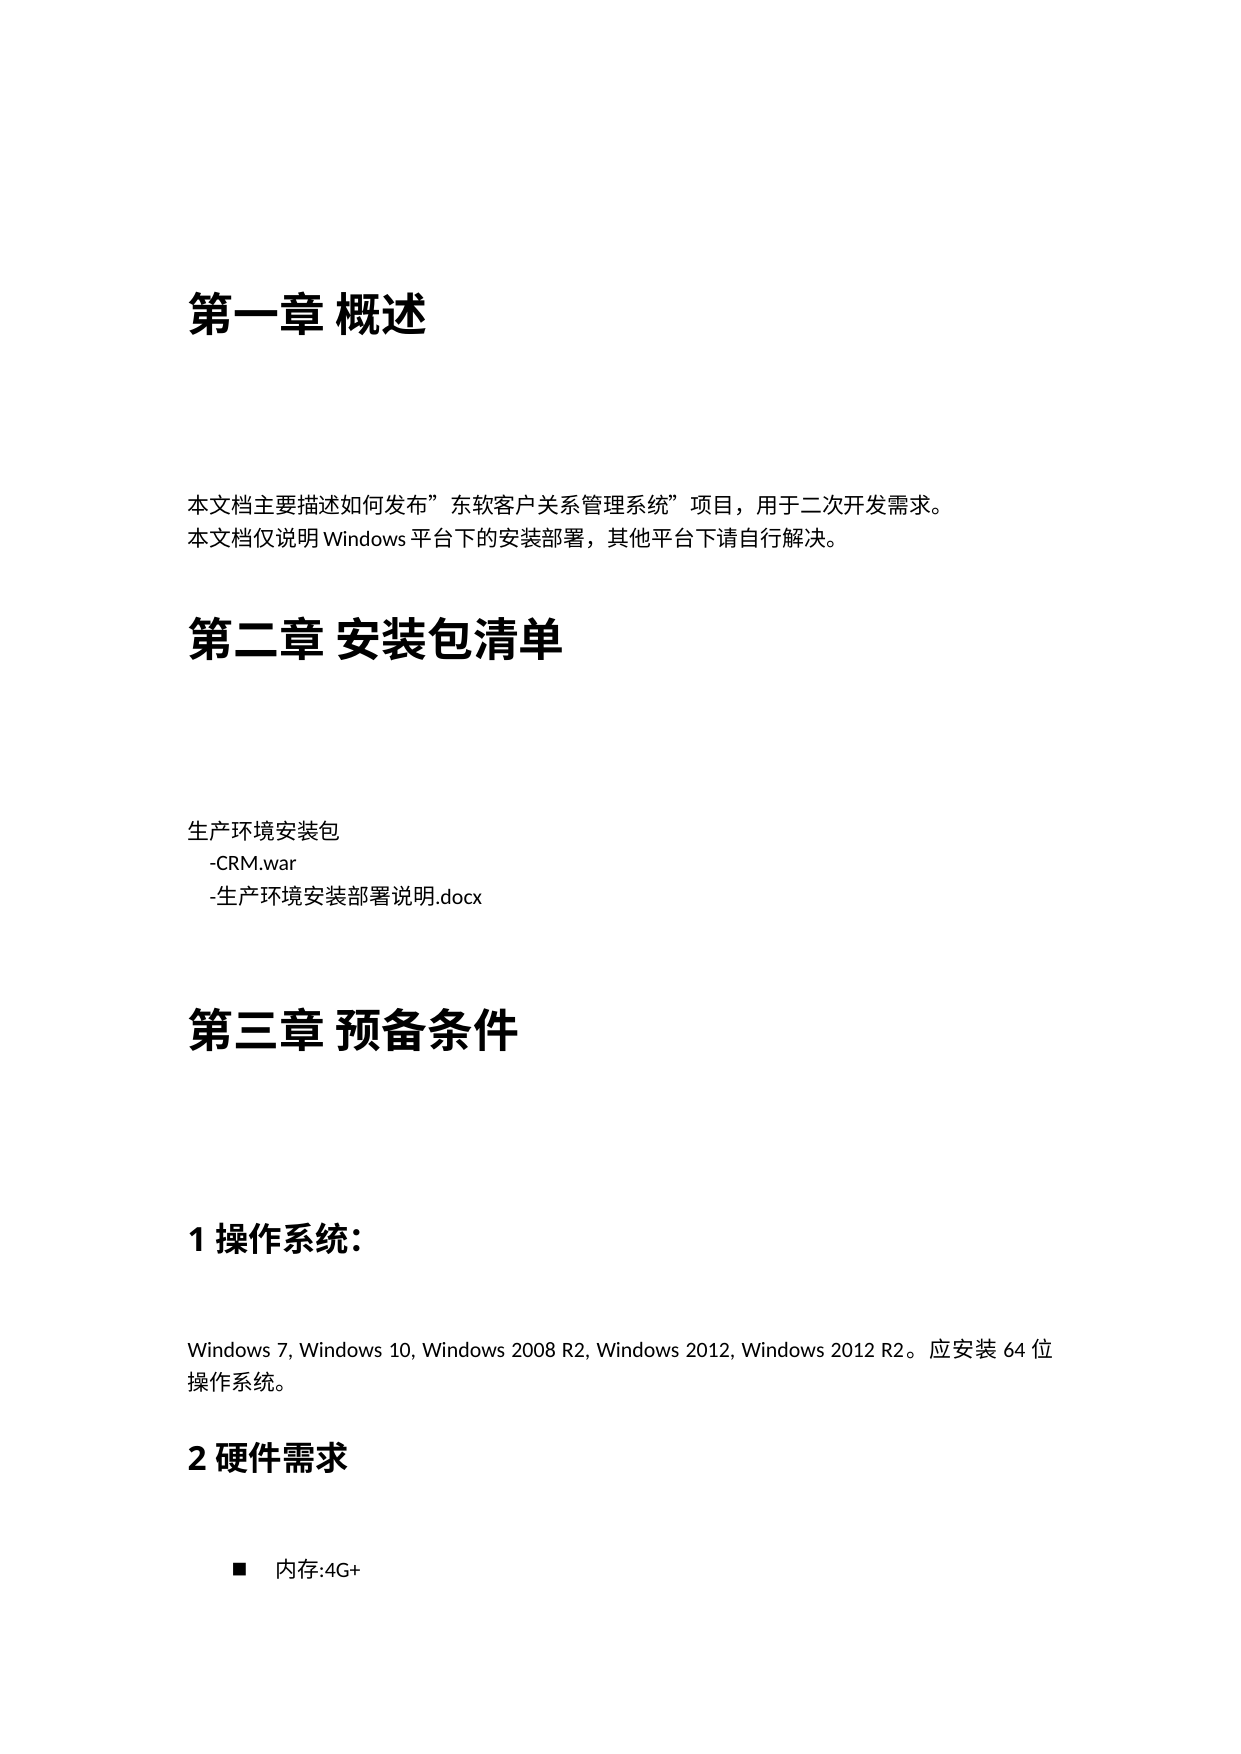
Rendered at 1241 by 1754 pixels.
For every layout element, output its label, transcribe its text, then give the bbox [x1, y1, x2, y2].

subtitle 操作系统： [187, 1204, 1053, 1269]
text 生产环境安装包 [187, 814, 1053, 846]
text 本文档主要描述如何发布”东软客户关系管理系统”项目，用于二次开发需求。 [187, 488, 1053, 520]
subtitle 概述 [187, 262, 1053, 360]
list 内存:4G+ [231, 1551, 1053, 1584]
text Windows 7, Windows 10, Windows 2008 R2, Windows 2012, Windows 2012 R2。应安装64位操作系统。 [187, 1332, 1053, 1397]
subtitle 安装包清单 [187, 588, 1053, 686]
text 本文档仅说明Windows平台下的安装部署，其他平台下请自行解决。 [187, 520, 1053, 553]
subtitle 硬件需求 [187, 1424, 1053, 1489]
text -CRM.war [209, 846, 1053, 879]
text -生产环境安装部署说明.docx [209, 879, 1053, 911]
subtitle 预备条件 [187, 979, 1053, 1077]
